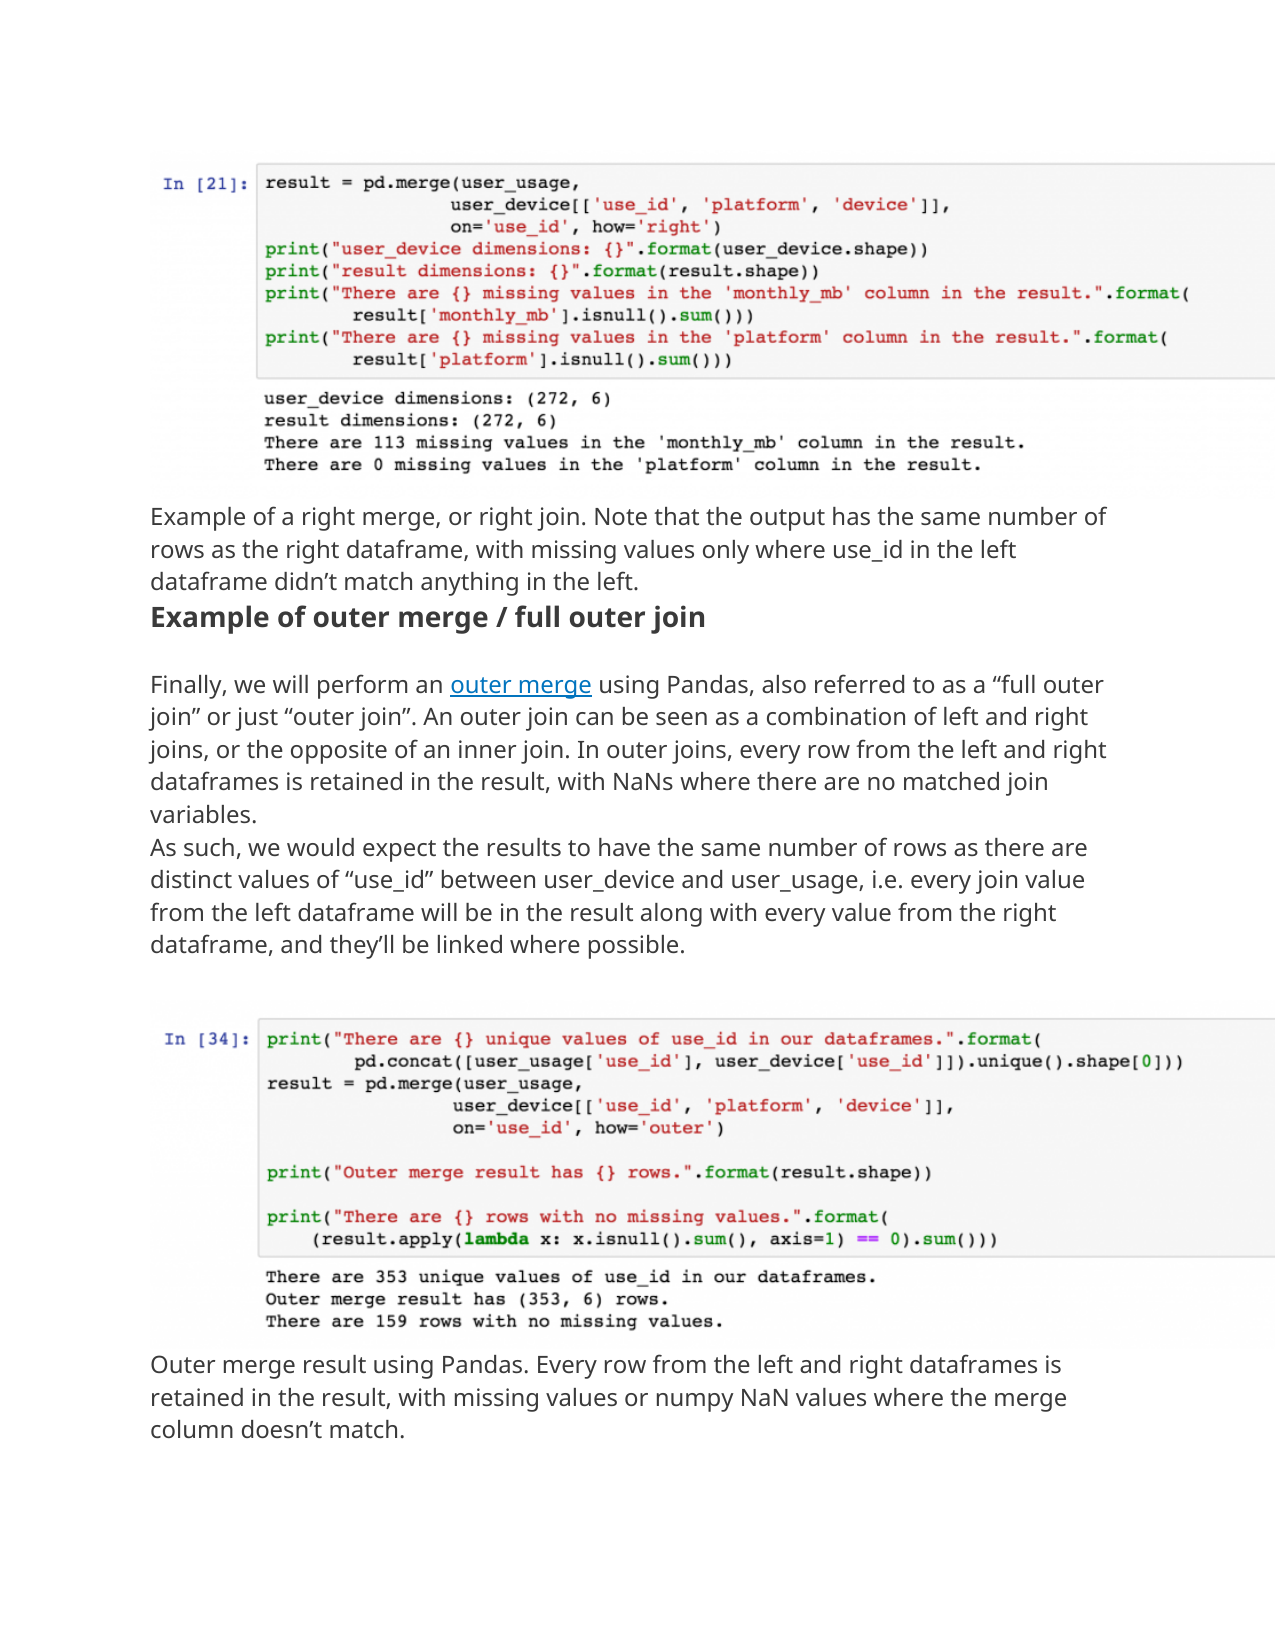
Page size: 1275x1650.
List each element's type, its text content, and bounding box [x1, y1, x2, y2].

text Outer merge result using Pandas. Every row from the left and right dataframes is retained in the result, with missing values or numpy NaN values where the merge column doesn’t match. [150, 1349, 1125, 1446]
picture [150, 1000, 1275, 1349]
text Example of outer merge / full outer join [150, 598, 1125, 636]
text As such, we would expect the results to have the same number of rows as there are distinct values of “use_id” between user_device and user_usage, i.e. every join value from the left dataframe will be in the result along with every value from the right dataframe, and they’ll be linked where possible. [150, 830, 1125, 961]
picture [150, 150, 1275, 500]
text Finally, we will perform an outer merge using Pandas, also referred to as a “full outer join” or just “outer join”. An outer join can be seen as a combination of left and right joins, or the opposite of an inner join. In outer joins, every row from the left and right dataframes is retained in the result, with NaNs where there are no matched join variables. [150, 667, 1125, 830]
text Example of a right merge, or right join. Note that the output has the same number of rows as the right dataframe, with missing values only where use_id in the left dataframe didn’t match anything in the left. [150, 500, 1125, 598]
